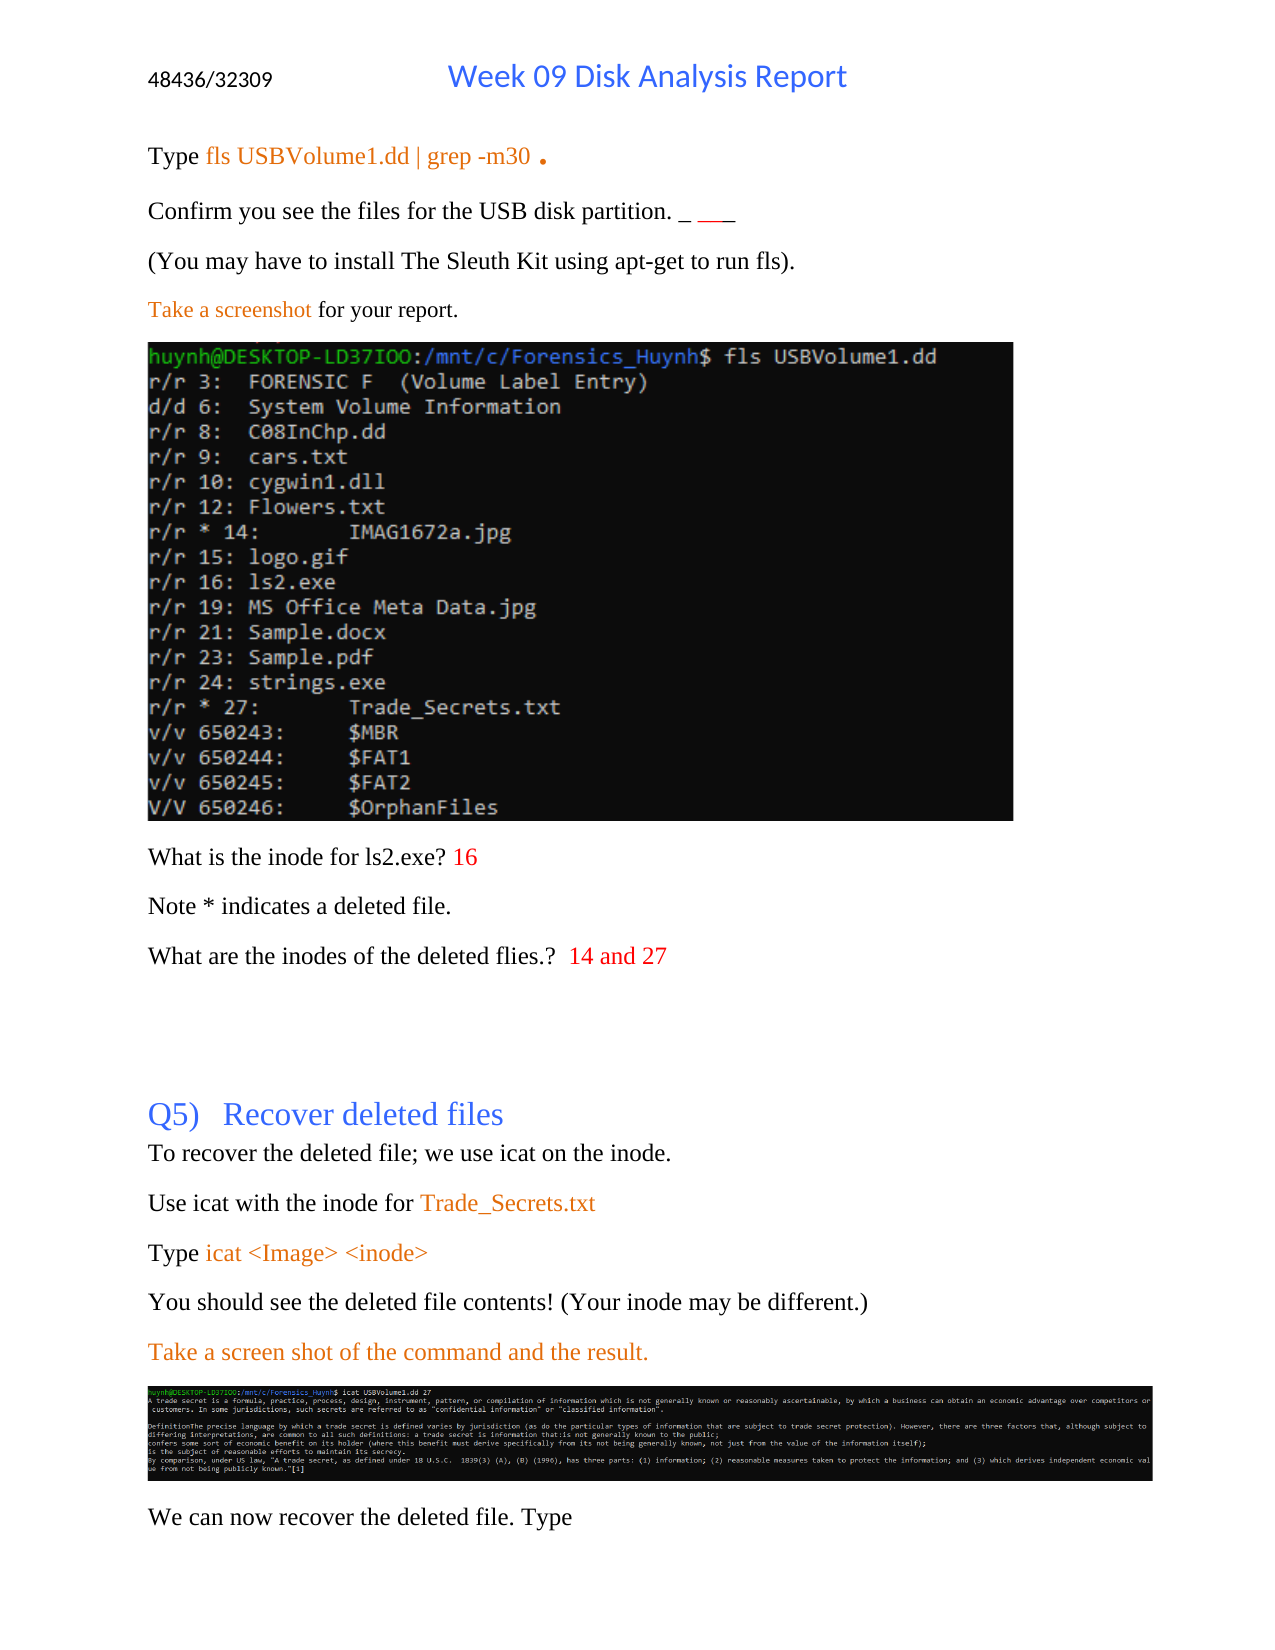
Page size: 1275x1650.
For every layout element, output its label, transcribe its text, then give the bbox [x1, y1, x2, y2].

text Type fls USBVolume1.dd | grep -m30 . [148, 118, 1127, 176]
text You should see the deleted file contents! (Your inode may be different.) [148, 1287, 1127, 1316]
text Type icat <Image> <inode> [148, 1238, 1127, 1266]
text To recover the deleted file; we use icat on the inode. [148, 1138, 1127, 1167]
text Use icat with the inode for Trade_Secrets.txt [148, 1188, 1127, 1217]
text Note * indicates a deleted file. [148, 891, 1127, 920]
text (You may have to install The Sleuth Kit using apt-get to run fls). [148, 246, 1127, 275]
subtitle Q5) Recover deleted files [148, 1094, 1127, 1132]
text Confirm you see the files for the USB disk partition. _ ___ [148, 196, 1127, 225]
picture [147, 1386, 1153, 1481]
text What is the inode for ls2.exe? 16 [148, 842, 1127, 871]
text We can now recover the deleted file. Type [148, 1502, 1127, 1531]
text What are the inodes of the deleted flies.? 14 and 27 [148, 941, 1127, 970]
picture [147, 342, 1014, 821]
text Take a screenshot for your report. [148, 296, 1127, 322]
text Take a screen shot of the command and the result. [148, 1337, 1127, 1366]
